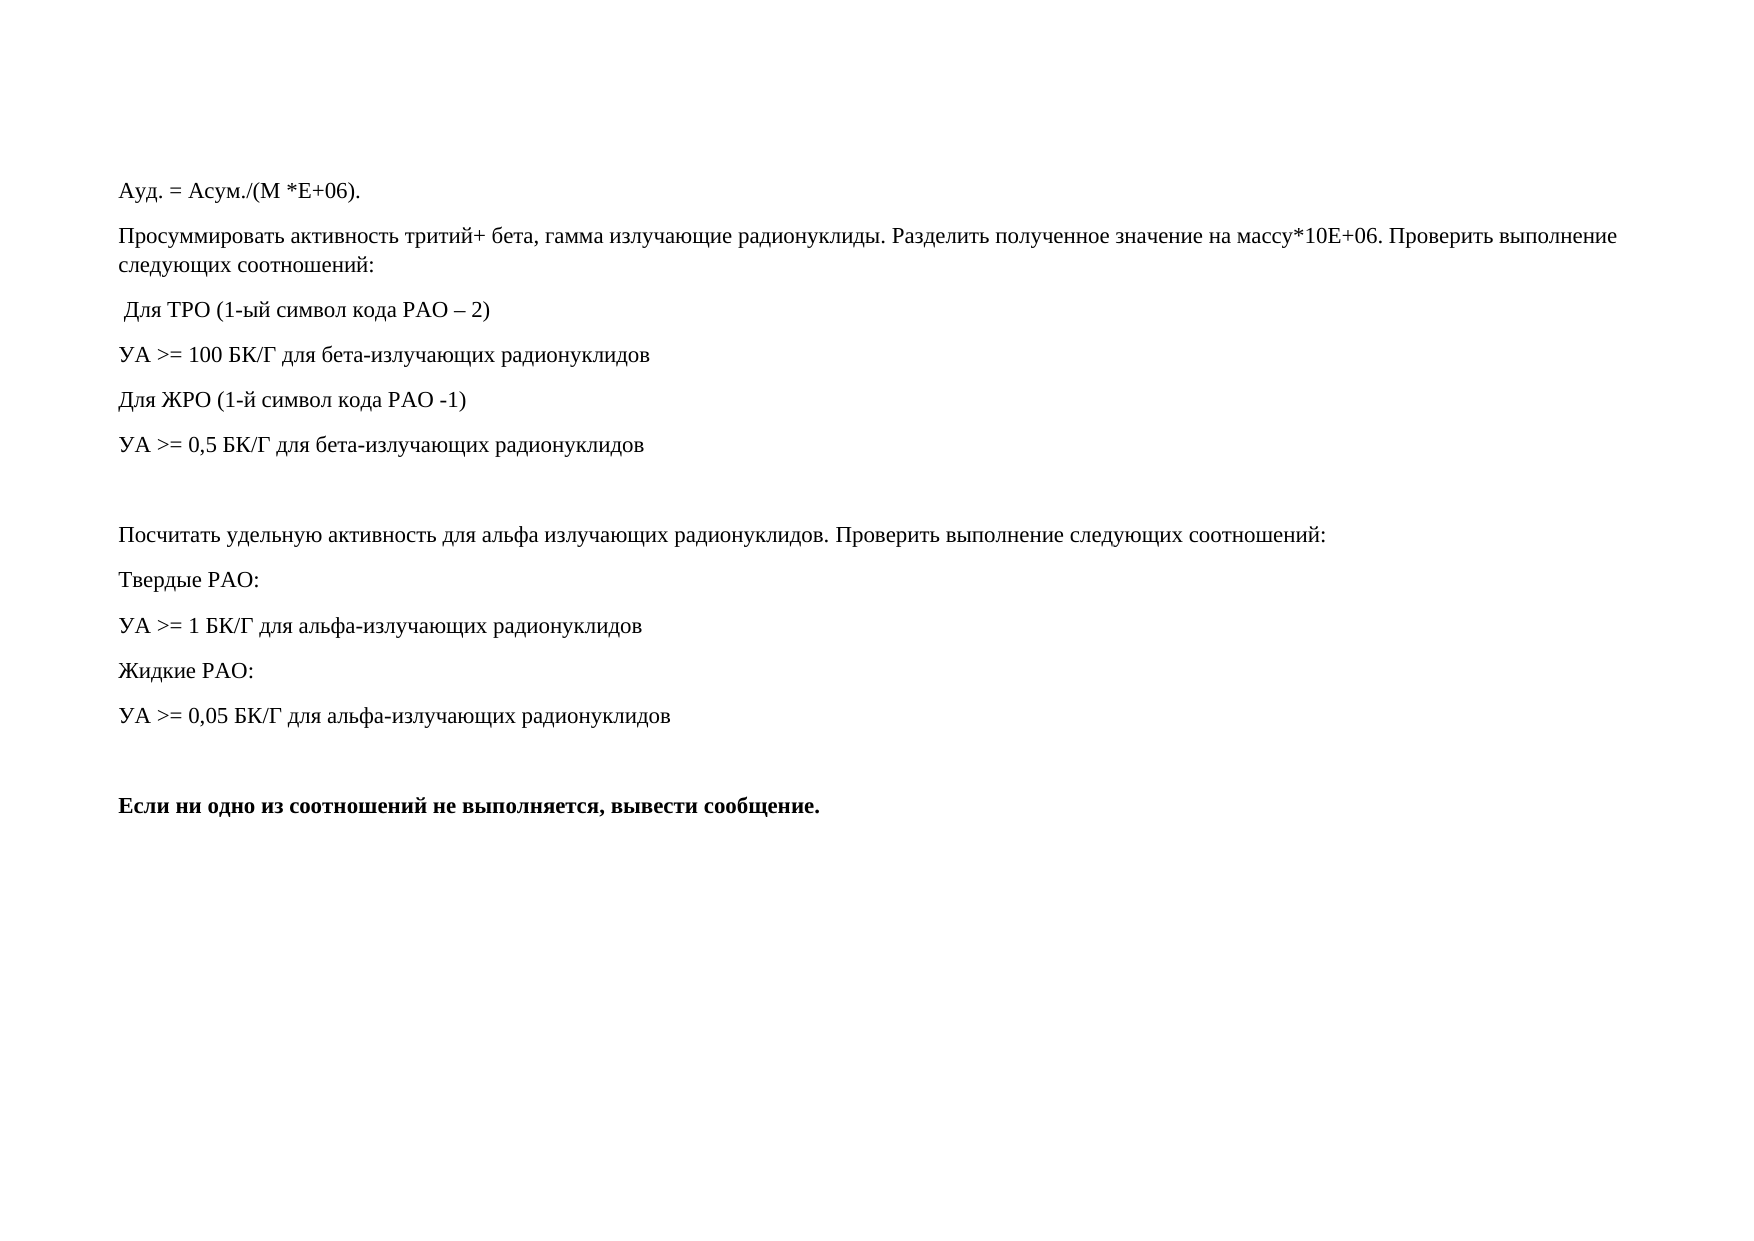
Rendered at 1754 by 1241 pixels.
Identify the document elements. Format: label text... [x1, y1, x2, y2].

text Ауд. = Асум./(М *Е+06). [118, 177, 1636, 203]
text УА >= 100 БК/Г для бета-излучающих радионуклидов [118, 341, 1636, 367]
text Твердые РАО: [118, 567, 1636, 593]
text Просуммировать активность тритий+ бета, гамма излучающие радионуклиды. Разделить полученное значение на массу*10Е+06. Проверить выполнение следующих соотношений: [118, 222, 1636, 277]
text Посчитать удельную активность для альфа излучающих радионуклидов. Проверить выполнение следующих соотношений: [118, 521, 1636, 548]
text Жидкие РАО: [118, 657, 1636, 683]
text Для ЖРО (1-й символ кода РАО -1) [118, 386, 1636, 412]
text УА >= 0,5 БК/Г для бета-излучающих радионуклидов [118, 431, 1636, 457]
text Если ни одно из соотношений не выполняется, вывести сообщение. [118, 792, 1636, 818]
text УА >= 0,05 БК/Г для альфа-излучающих радионуклидов [118, 702, 1636, 728]
text УА >= 1 БК/Г для альфа-излучающих радионуклидов [118, 612, 1636, 638]
text Для ТРО (1-ый символ кода РАО – 2) [118, 296, 1636, 322]
